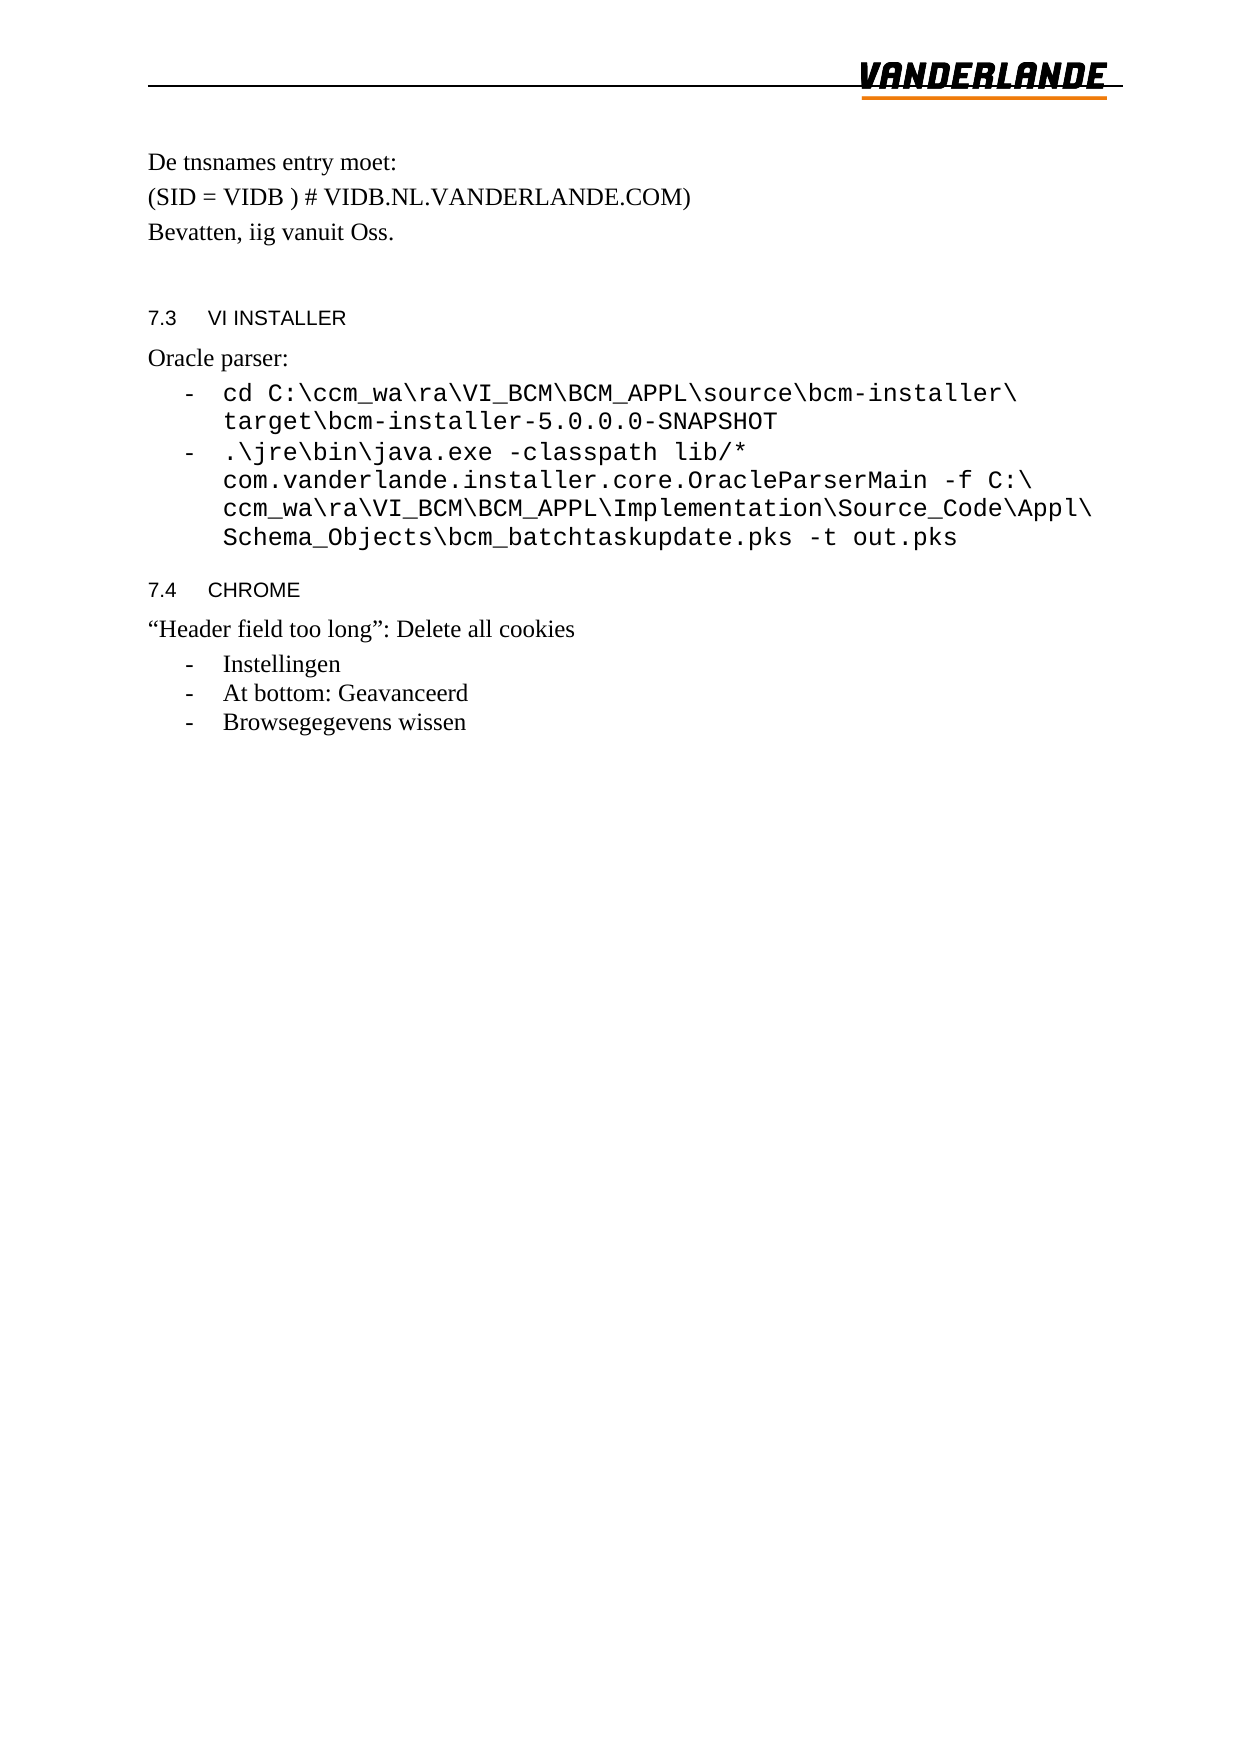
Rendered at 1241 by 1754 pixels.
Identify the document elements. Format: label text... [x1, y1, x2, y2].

text De tnsnames entry moet: [148, 147, 1122, 176]
list Browsegegevens wissen [185, 707, 1122, 735]
text Oracle parser: [148, 343, 1122, 371]
list At bottom: Geavanceerd [185, 678, 1122, 707]
picture [861, 62, 1108, 85]
list cd C:\ccm_wa\ra\VI_BCM\BCM_APPL\source\bcm-installer\target\bcm-installer-5.0.0.0-SNAPSHOT [185, 378, 1122, 437]
list Instellingen [185, 649, 1122, 678]
text (SID = VIDB ) # VIDB.NL.VANDERLANDE.COM) [148, 182, 1122, 211]
picture [861, 87, 1108, 100]
text “Header field too long”: Delete all cookies [148, 614, 1122, 643]
list .\jre\bin\java.exe -classpath lib/* com.vanderlande.installer.core.OracleParserMain -f C:\ccm_wa\ra\VI_BCM\BCM_APPL\Implementation\Source_Code\Appl\Schema_Objects\bcm_batchtaskupdate.pks -t out.pks [185, 437, 1122, 553]
text Bevatten, iig vanuit Oss. [148, 217, 1122, 246]
subtitle CHrome [148, 578, 1122, 602]
subtitle VI installer [148, 306, 1122, 330]
